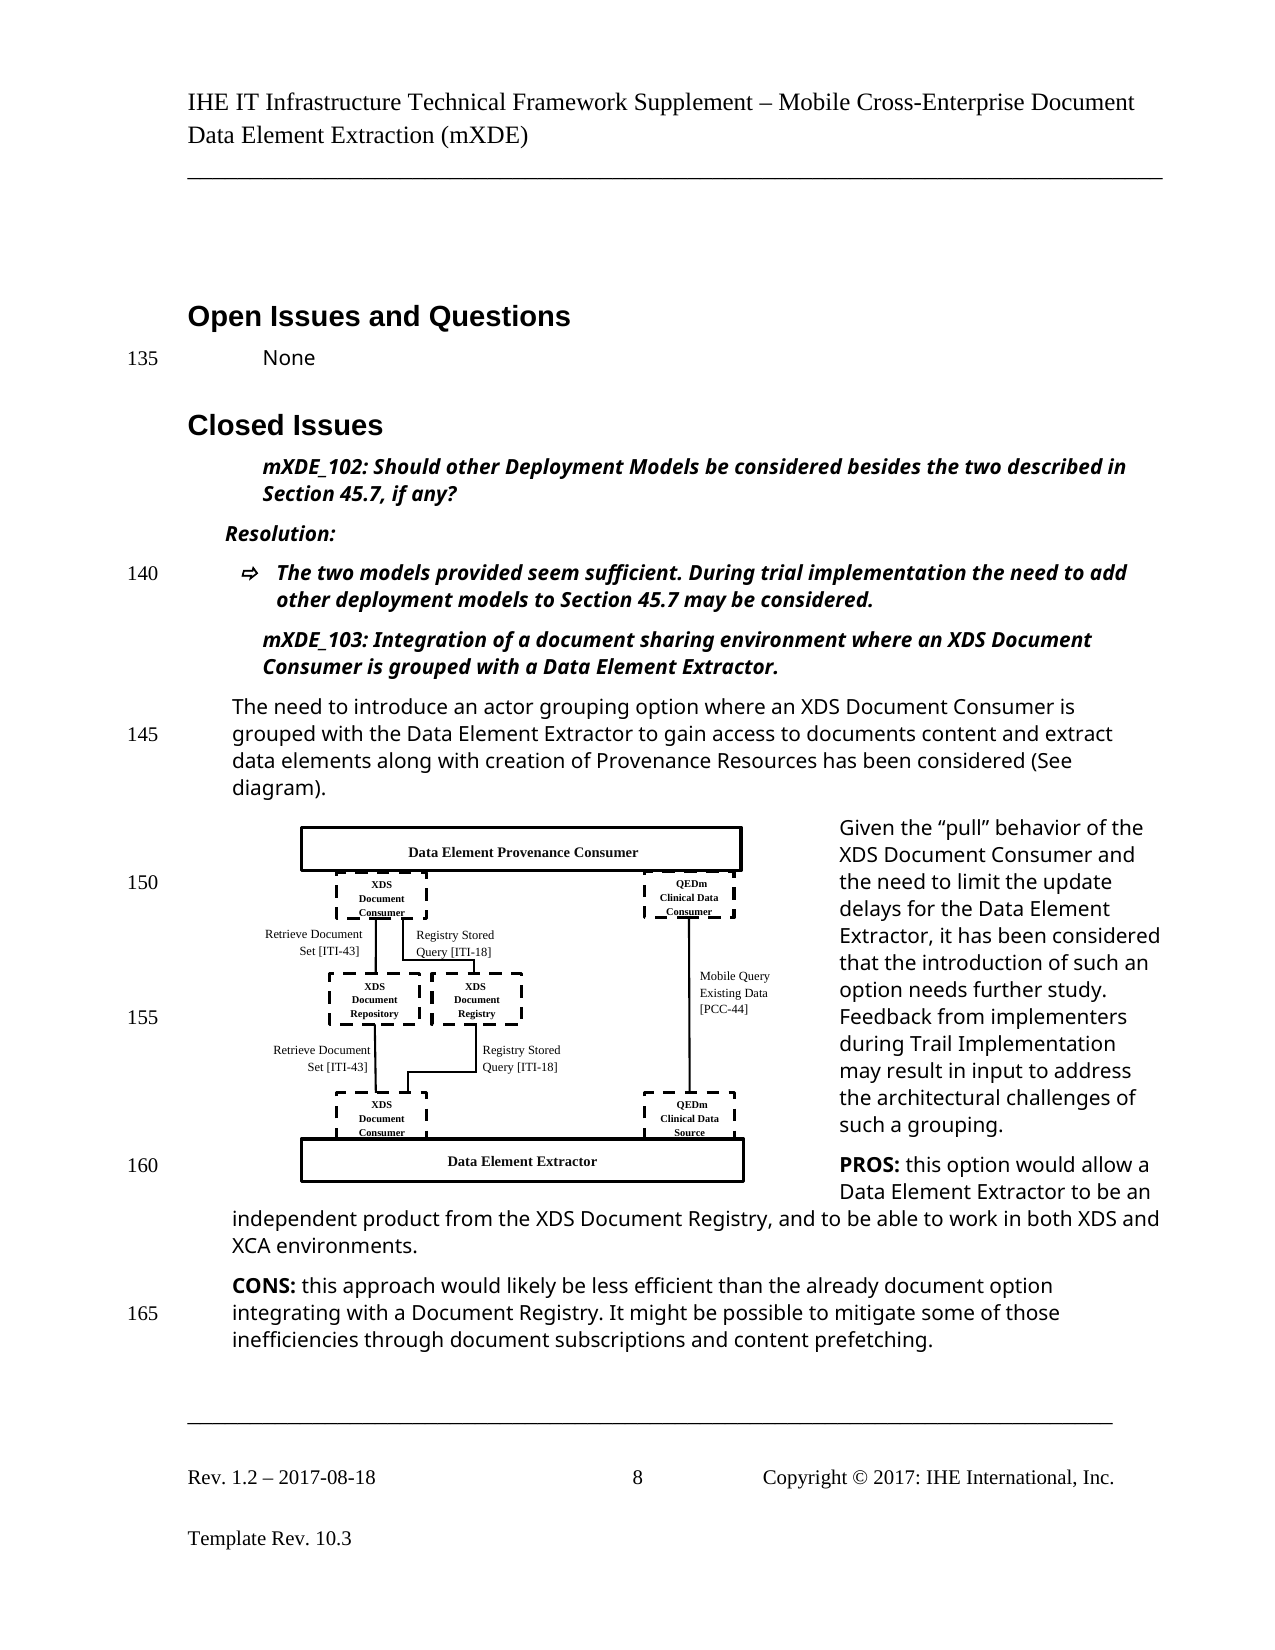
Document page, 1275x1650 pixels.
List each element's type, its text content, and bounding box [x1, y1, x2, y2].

list Resolution: [225, 519, 1162, 547]
subtitle Open Issues and Questions [187, 299, 1162, 332]
subtitle Closed Issues [187, 408, 1162, 442]
text PROS: this option would allow a Data Element Extractor to be an independent product from the XDS Document Registry, and to be able to work in both XDS and XCA environments. [232, 1151, 1162, 1259]
text Given the “pull” behavior of the XDS Document Consumer and the need to limit the update delays for the Data Element Extractor, it has been considered that the introduction of such an option needs further study. Feedback from implementers during Trail Implementation may result in input to address the architectural challenges of such a grouping. [232, 813, 1162, 1138]
text None [262, 343, 1162, 371]
list The two models provided seem sufficient. During trial implementation the need to add other deployment models to Section 45.7 may be considered. [239, 559, 1162, 613]
text mXDE_102: Should other Deployment Models be considered besides the two described in Section 45.7, if any? [262, 453, 1162, 507]
text CONS: this approach would likely be less efficient than the already document option integrating with a Document Registry. It might be possible to mitigate some of those inefficiencies through document subscriptions and content prefetching. [232, 1272, 1162, 1353]
text mXDE_103: Integration of a document sharing environment where an XDS Document Consumer is grouped with a Data Element Extractor. [262, 626, 1162, 680]
text The need to introduce an actor grouping option where an XDS Document Consumer is grouped with the Data Element Extractor to gain access to documents content and extract data elements along with creation of Provenance Resources has been considered (See diagram). [232, 692, 1162, 801]
